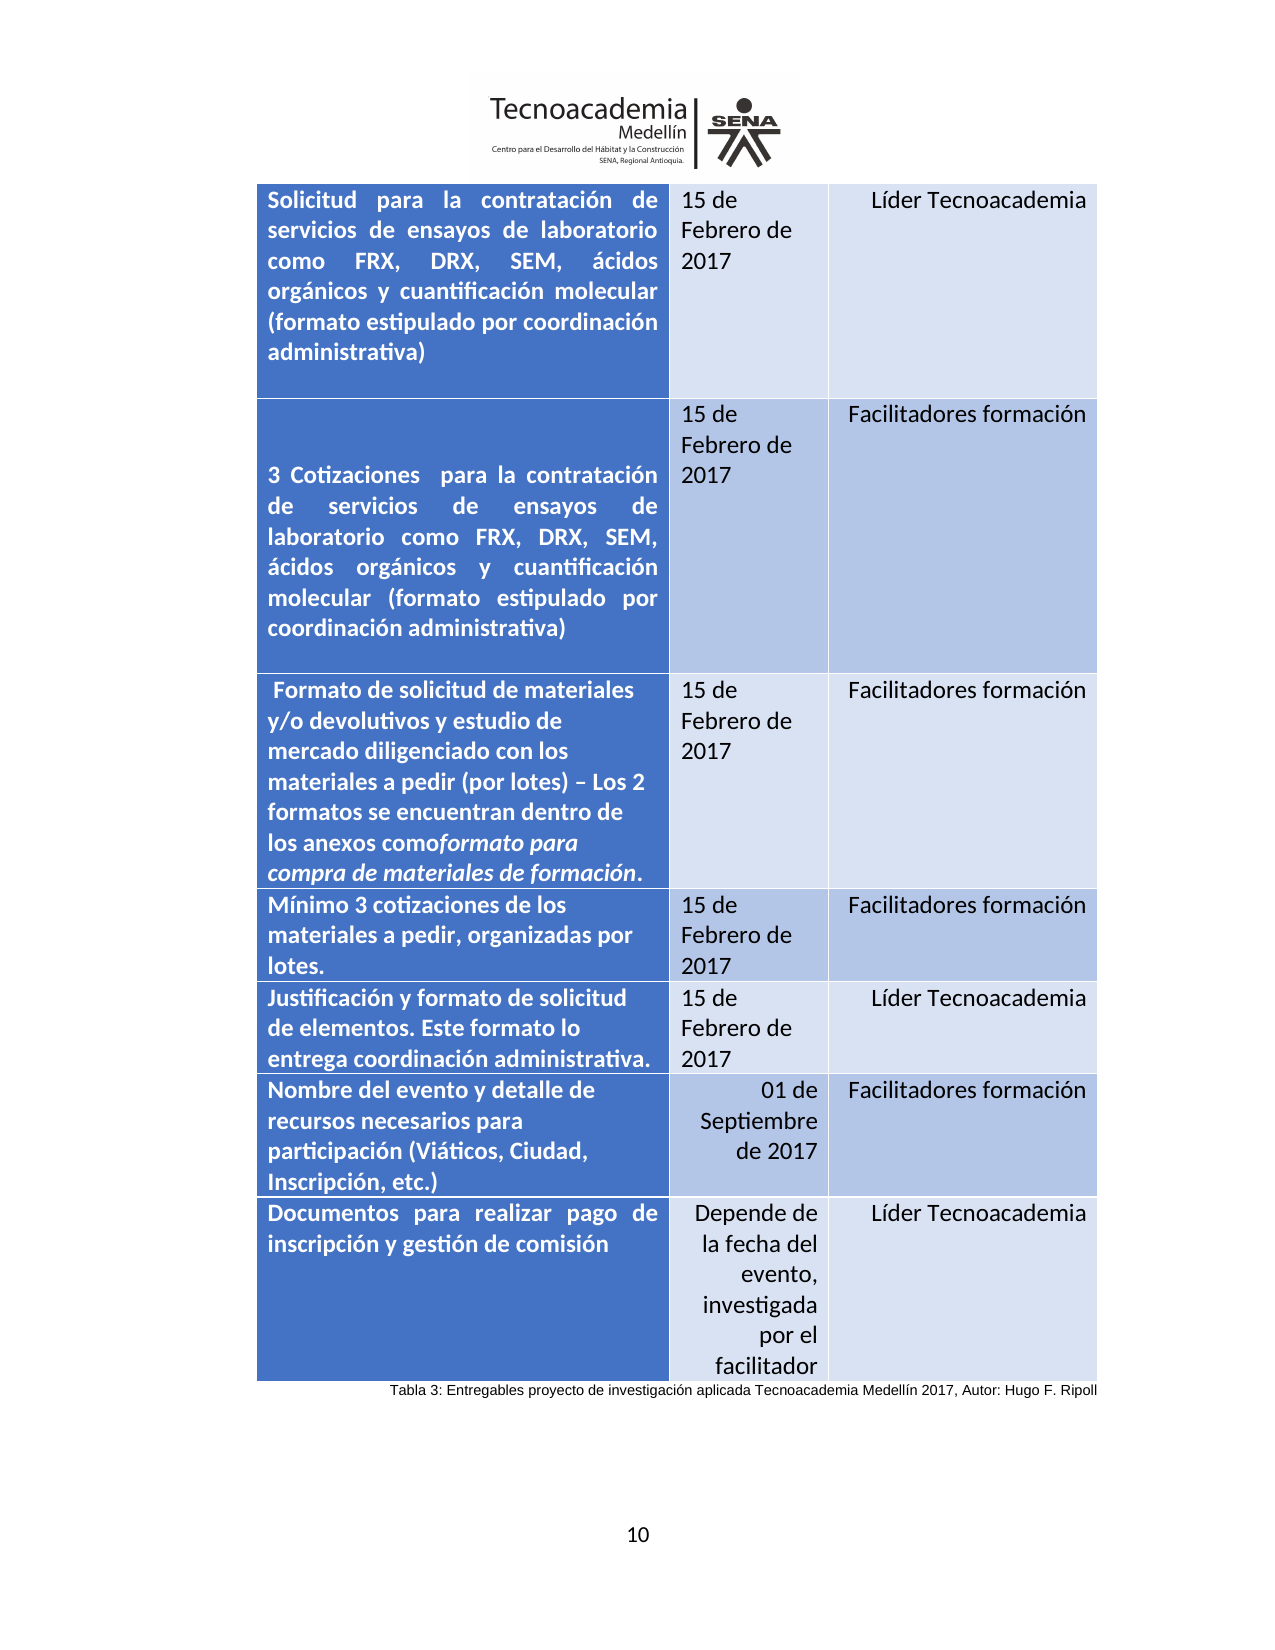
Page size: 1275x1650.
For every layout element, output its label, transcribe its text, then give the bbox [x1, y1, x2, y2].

table_cell Facilitadores formación [829, 889, 1097, 981]
table_cell Facilitadores formación [829, 674, 1097, 888]
text Tabla 3: Entregables proyecto de investigación aplicada Tecnoacademia Medellín 2017, Autor: Hugo F. Ripoll [177, 1382, 1098, 1398]
table_cell 15 de Febrero de 2017 [670, 982, 828, 1073]
table_cell 15 de Febrero de 2017 [670, 399, 828, 673]
table_cell Líder Tecnoacademia [829, 184, 1097, 398]
table_cell Solicitud para la contratación de servicios de ensayos de laboratorio como FRX, DRX, SEM, ácidos orgánicos y cuantificación molecular (formato estipulado por coordinación administrativa) [257, 184, 669, 398]
table_cell Formato de solicitud de materiales y/o devolutivos y estudio de mercado diligenciado con los materiales a pedir (por lotes) – Los 2 formatos se encuentran dentro de los anexos comoformato para compra de materiales de formación. [257, 674, 669, 888]
table_cell 3 Cotizaciones para la contratación de servicios de ensayos de laboratorio como FRX, DRX, SEM, ácidos orgánicos y cuantificación molecular (formato estipulado por coordinación administrativa) [257, 399, 669, 673]
table_cell Nombre del evento y detalle de recursos necesarios para participación (Viáticos, Ciudad, Inscripción, etc.) [257, 1074, 669, 1196]
table_cell Documentos para realizar pago de inscripción y gestión de comisión [257, 1198, 669, 1381]
table_cell Líder Tecnoacademia [829, 1198, 1097, 1381]
table_cell Mínimo 3 cotizaciones de los materiales a pedir, organizadas por lotes. [257, 889, 669, 981]
table_cell 15 de Febrero de 2017 [670, 889, 828, 981]
table_cell Depende de la fecha del evento, investigada por el facilitador [670, 1198, 828, 1381]
picture [469, 73, 806, 183]
table_cell 15 de Febrero de 2017 [670, 674, 828, 888]
table_cell Facilitadores formación [829, 399, 1097, 673]
table_cell 15 de Febrero de 2017 [670, 184, 828, 398]
table_cell Justificación y formato de solicitud de elementos. Este formato lo entrega coordinación administrativa. [257, 982, 669, 1073]
table_cell 01 de Septiembre de 2017 [670, 1074, 828, 1196]
table_cell Líder Tecnoacademia [829, 982, 1097, 1073]
table_cell Facilitadores formación [829, 1074, 1097, 1196]
